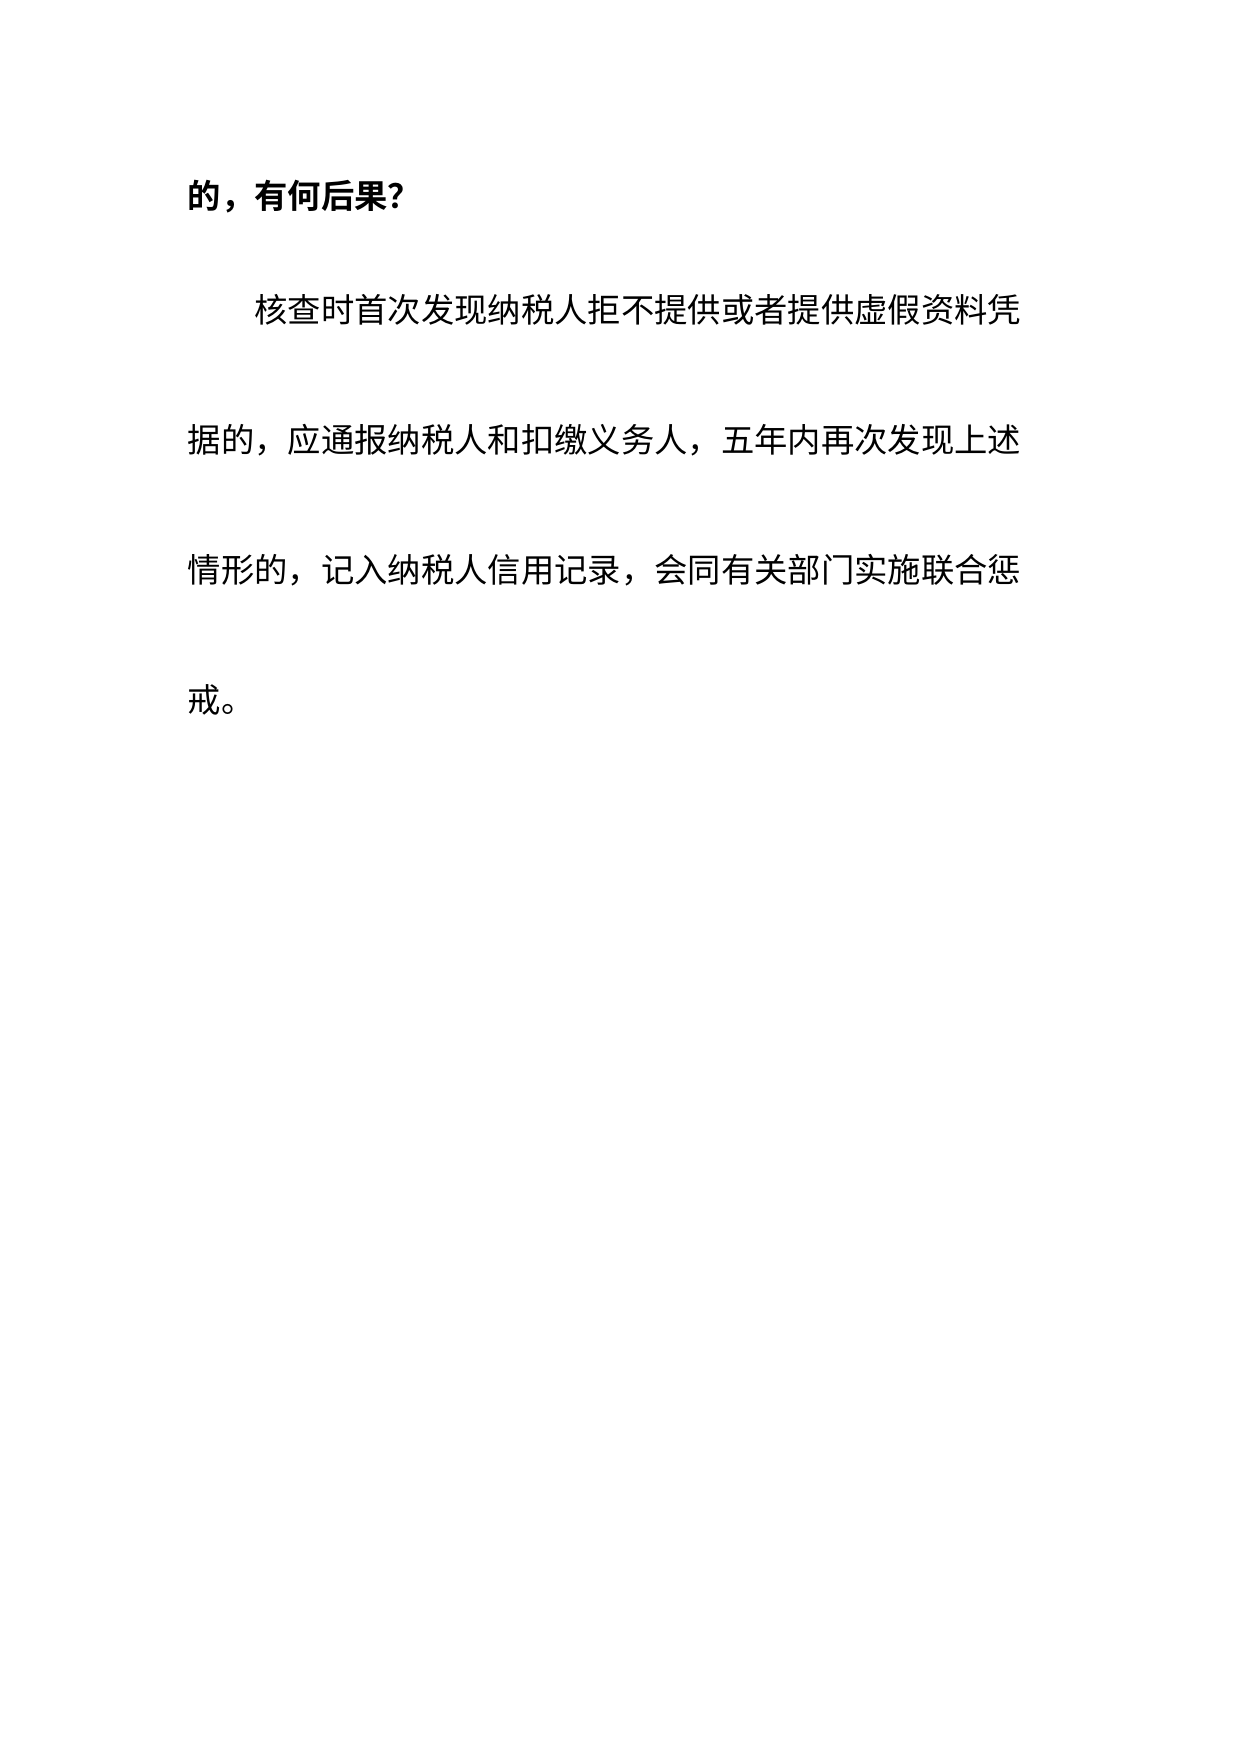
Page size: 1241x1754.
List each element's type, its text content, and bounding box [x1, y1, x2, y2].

list 核查时首次发现纳税人拒不提供或者提供虚假资料凭据的，应通报纳税人和扣缴义务人，五年内再次发现上述情形的，记入纳税人信用记录，会同有关部门实施联合惩戒。 [187, 275, 1053, 730]
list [187, 162, 1053, 227]
